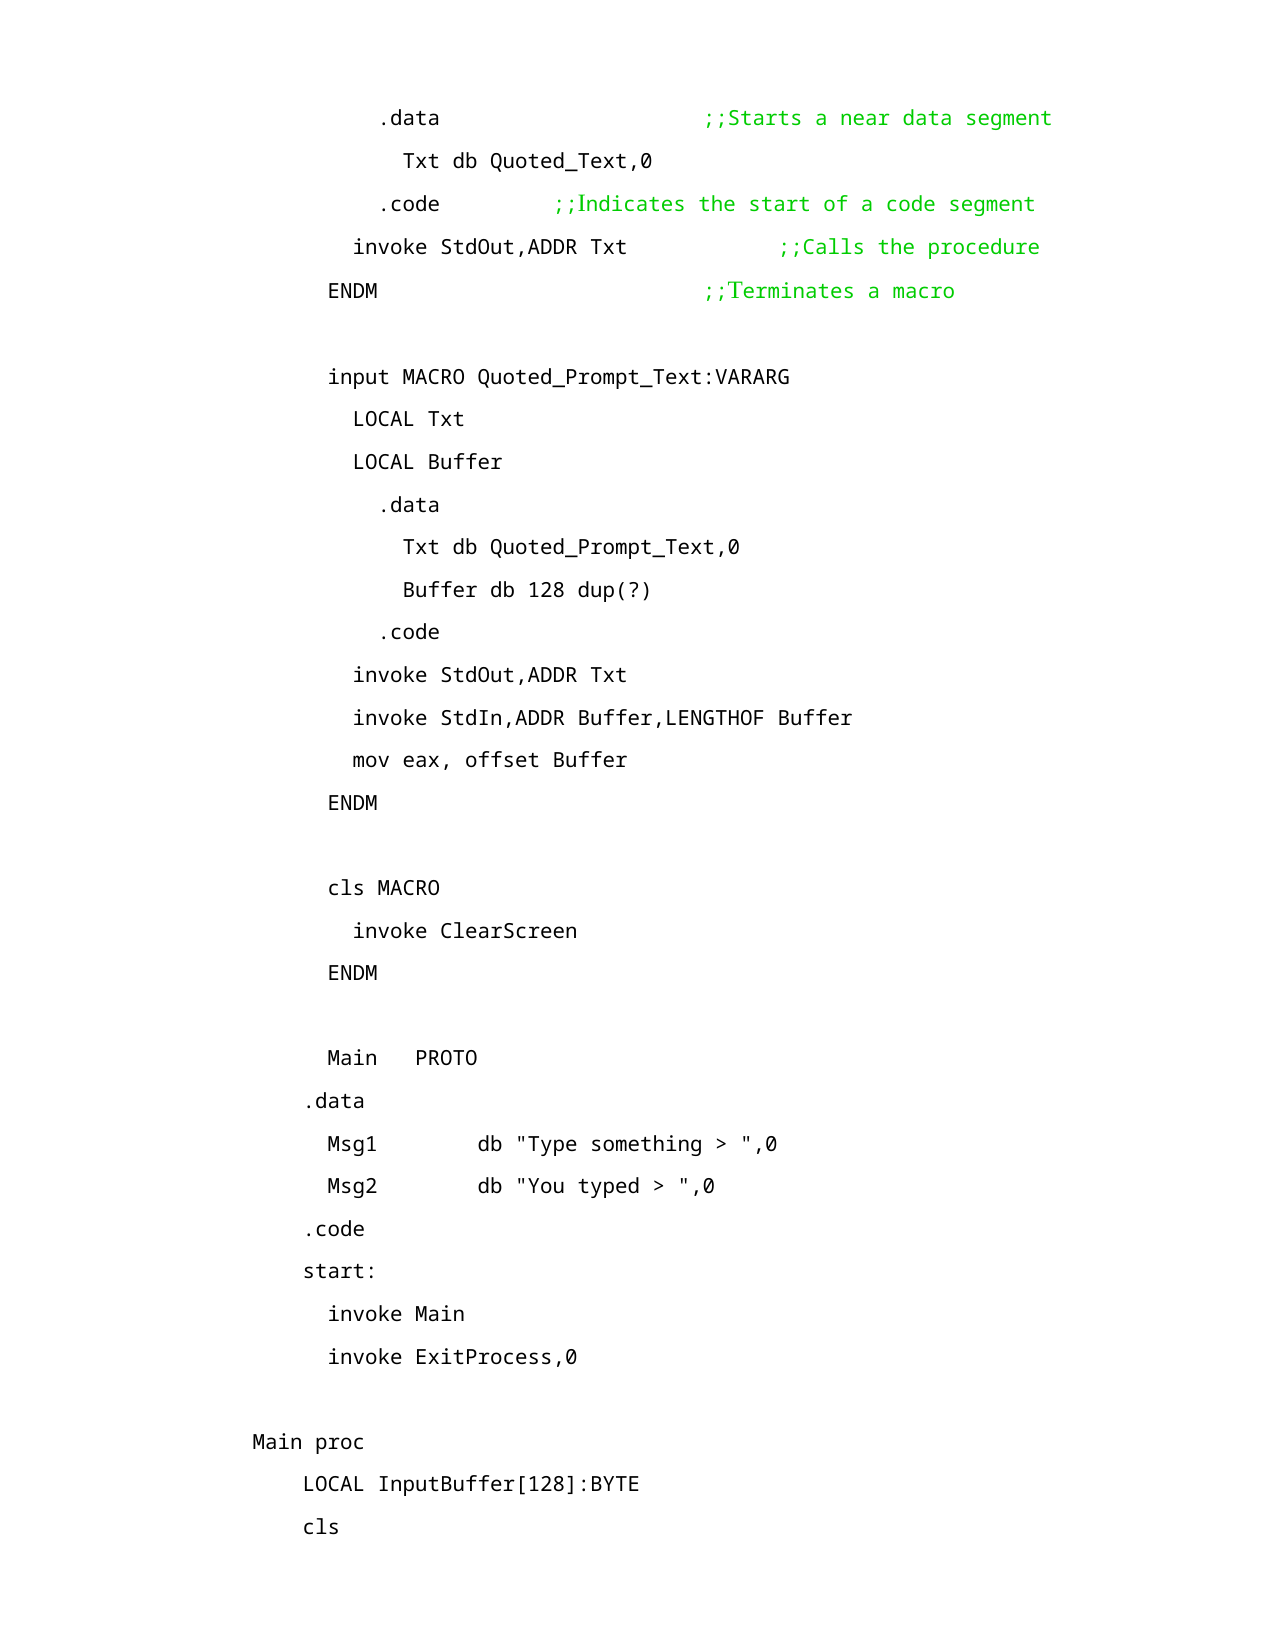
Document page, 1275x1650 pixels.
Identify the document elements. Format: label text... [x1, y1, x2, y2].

text ENDM [252, 958, 1186, 987]
text input MACRO Quoted_Prompt_Text:VARARG [252, 362, 1186, 390]
text cls [252, 1512, 1186, 1541]
text invoke Main [252, 1299, 1186, 1328]
text invoke StdOut,ADDR Txt [252, 660, 1186, 688]
text Main PROTO [252, 1043, 1186, 1072]
text LOCAL InputBuffer[128]:BYTE [252, 1469, 1186, 1498]
text Main proc [252, 1427, 1186, 1455]
text invoke ExitProcess,0 [252, 1342, 1186, 1370]
text Txt db Quoted_Text,0 [252, 146, 1186, 174]
text .code [252, 617, 1186, 646]
text .data [252, 1086, 1186, 1114]
text start: [252, 1257, 1186, 1285]
text .code [252, 1214, 1186, 1242]
text Msg2 db "You typed > ",0 [252, 1171, 1186, 1200]
text .data ;;Starts a near data segment [252, 103, 1186, 132]
text cls MACRO [252, 873, 1186, 902]
text Txt db Quoted_Prompt_Text,0 [252, 532, 1186, 561]
text mov eax, offset Buffer [252, 745, 1186, 774]
text .code ;;Indicates the start of a code segment [252, 188, 1186, 218]
text Buffer db 128 dup(?) [252, 575, 1186, 603]
text LOCAL Txt [252, 404, 1186, 433]
text .data [252, 490, 1186, 518]
text LOCAL Buffer [252, 447, 1186, 476]
text invoke ClearScreen [252, 916, 1186, 944]
text invoke StdIn,ADDR Buffer,LENGTHOF Buffer [252, 703, 1186, 731]
text ENDM ;;Terminates a macro [252, 275, 1186, 304]
text Msg1 db "Type something > ",0 [252, 1129, 1186, 1157]
text invoke StdOut,ADDR Txt ;;Calls the procedure [252, 232, 1186, 261]
text ENDM [252, 788, 1186, 816]
